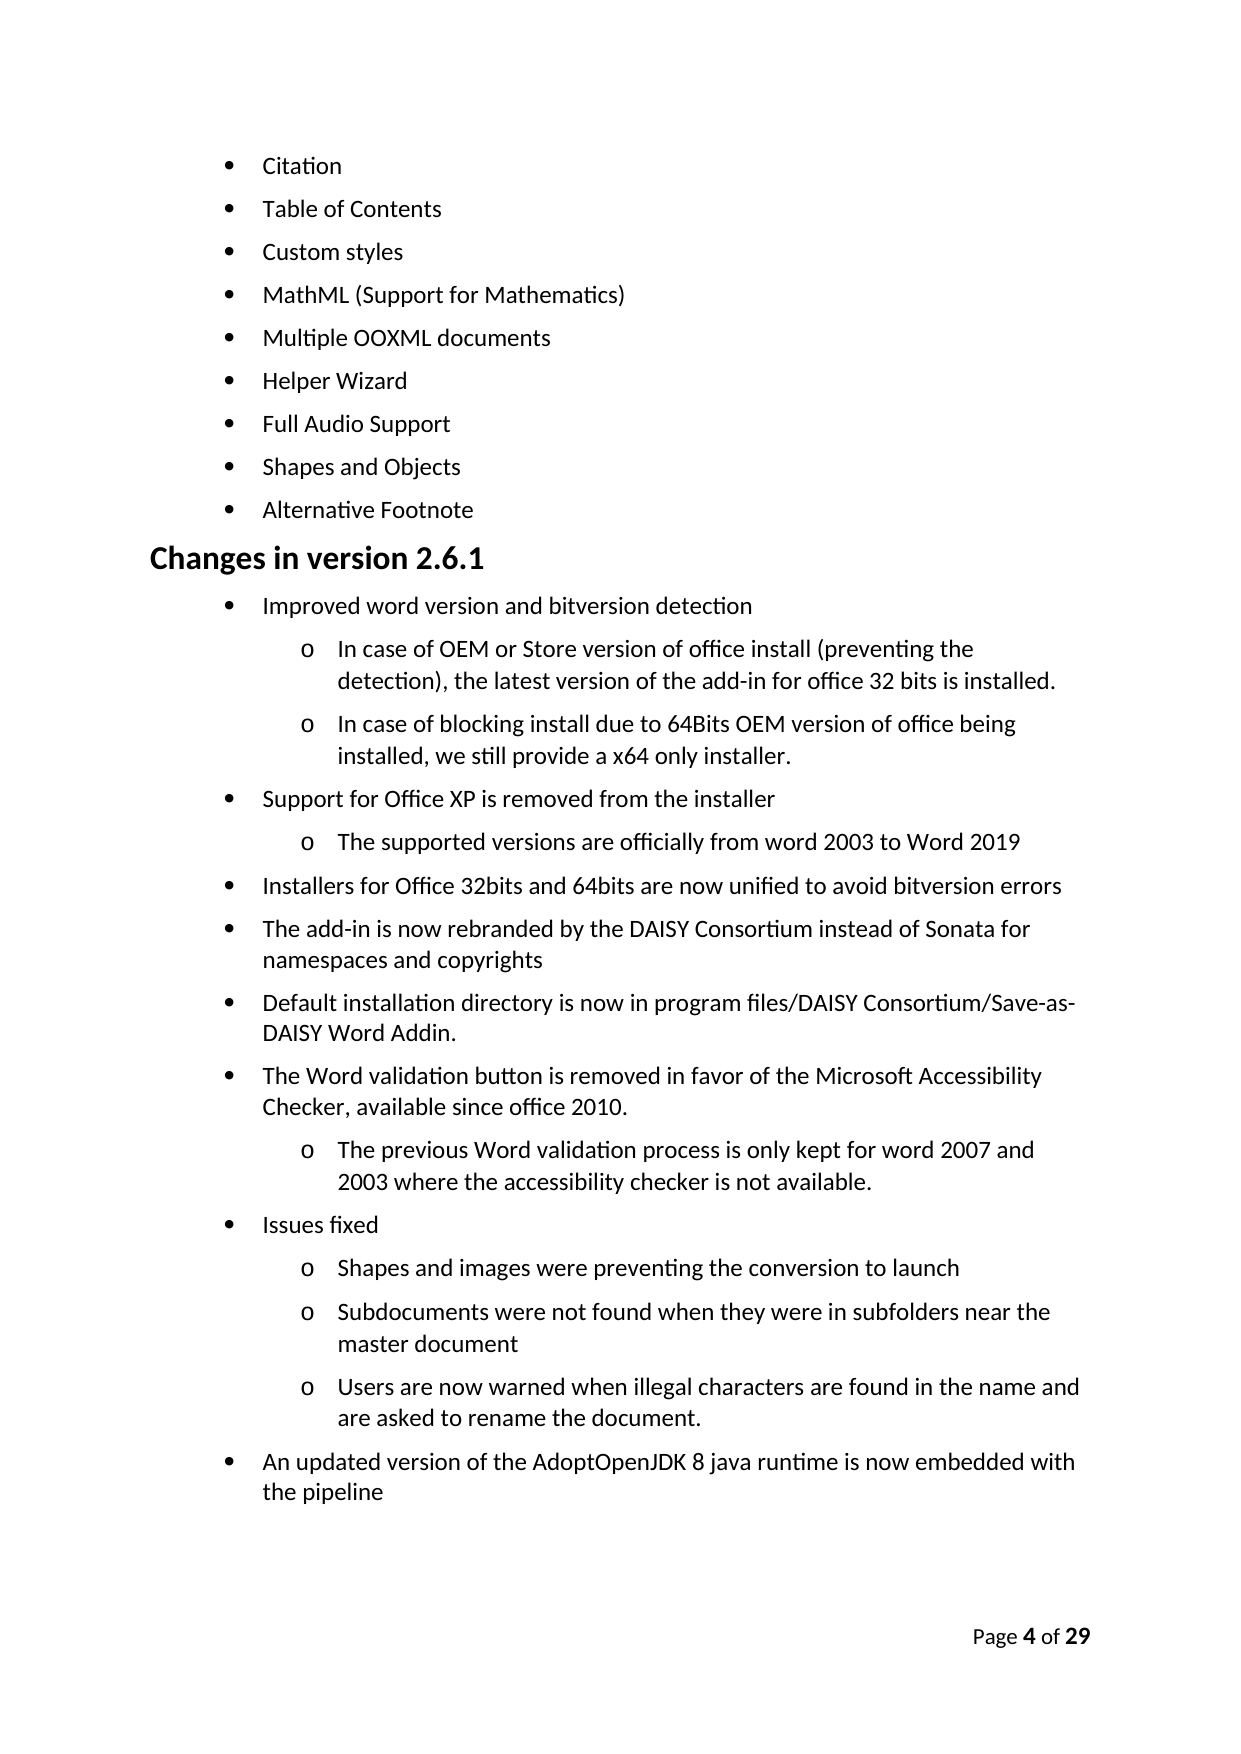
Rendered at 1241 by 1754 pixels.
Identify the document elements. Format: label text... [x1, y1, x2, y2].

list Subdocuments were not found when they were in subfolders near the master document [300, 1296, 1090, 1358]
list Table of Contents [225, 193, 1090, 223]
list Citation [225, 150, 1090, 181]
list Full Audio Support [225, 408, 1090, 439]
list The previous Word validation process is only kept for word 2007 and 2003 where the accessibility checker is not available. [300, 1134, 1090, 1196]
list An updated version of the AdoptOpenJDK 8 java runtime is now embedded with the pipeline [225, 1446, 1090, 1507]
list Shapes and Objects [225, 451, 1090, 482]
list Multiple OOXML documents [225, 322, 1090, 353]
list Shapes and images were preventing the conversion to launch [300, 1252, 1090, 1283]
list Helper Wizard [225, 365, 1090, 396]
list Issues fixed [225, 1209, 1090, 1239]
list MathML (Support for Mathematics) [225, 279, 1090, 309]
list The add-in is now rebranded by the DAISY Consortium instead of Sonata for namespaces and copyrights [225, 913, 1090, 974]
list Improved word version and bitversion detection [225, 590, 1090, 621]
list The Word validation button is removed in favor of the Microsoft Accessibility Checker, available since office 2010. [225, 1060, 1090, 1121]
list Support for Office XP is removed from the installer [225, 783, 1090, 813]
list Installers for Office 32bits and 64bits are now unified to avoid bitversion errors [225, 870, 1090, 901]
list In case of OEM or Store version of office install (preventing the detection), the latest version of the add-in for office 32 bits is installed. [300, 633, 1090, 696]
list Default installation directory is now in program files/DAISY Consortium/Save-as-DAISY Word Addin. [225, 987, 1090, 1048]
subtitle Changes in version 2.6.1 [150, 537, 1090, 578]
list Custom styles [225, 236, 1090, 267]
list Users are now warned when illegal characters are found in the name and are asked to rename the document. [300, 1371, 1090, 1433]
list In case of blocking install due to 64Bits OEM version of office being installed, we still provide a x64 only installer. [300, 708, 1090, 771]
list The supported versions are officially from word 2003 to Word 2019 [300, 826, 1090, 858]
list Alternative Footnote [225, 494, 1090, 525]
